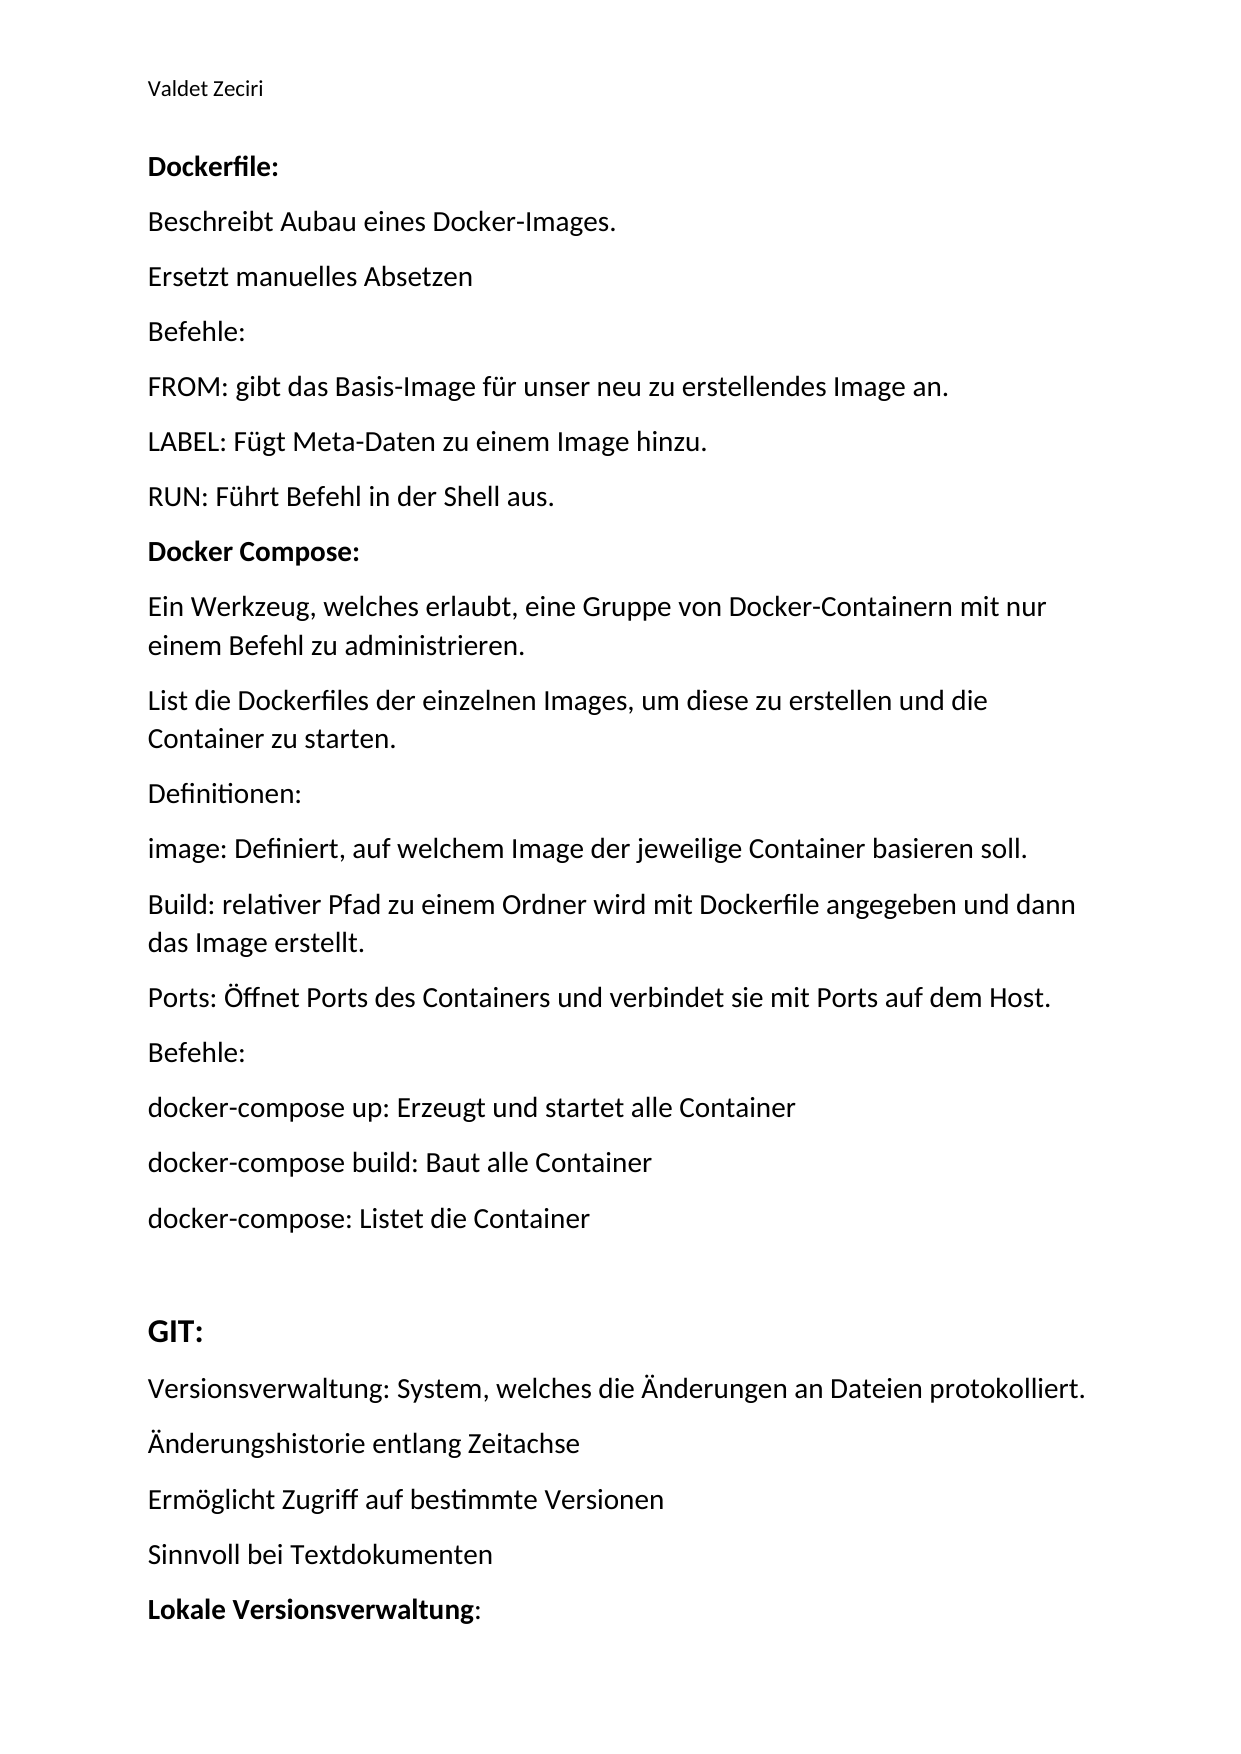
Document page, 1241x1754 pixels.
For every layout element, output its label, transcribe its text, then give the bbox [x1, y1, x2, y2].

text Sinnvoll bei Textdokumenten [148, 1536, 1093, 1571]
text Docker Compose: [148, 533, 1093, 569]
text FROM: gibt das Basis-Image für unser neu zu erstellendes Image an. [148, 368, 1093, 404]
text Ein Werkzeug, welches erlaubt, eine Gruppe von Docker-Containern mit nur einem Befehl zu administrieren. [148, 588, 1093, 662]
text Dockerfile: [148, 148, 1093, 183]
text docker-compose up: Erzeugt und startet alle Container [148, 1089, 1093, 1125]
text List die Dockerfiles der einzelnen Images, um diese zu erstellen und die Container zu starten. [148, 682, 1093, 756]
text Änderungshistorie entlang Zeitachse [148, 1426, 1093, 1461]
text GIT: [148, 1310, 1093, 1351]
text Ersetzt manuelles Absetzen [148, 258, 1093, 293]
text docker-compose build: Baut alle Container [148, 1144, 1093, 1180]
text Ermöglicht Zugriff auf bestimmte Versionen [148, 1481, 1093, 1516]
text image: Definiert, auf welchem Image der jeweilige Container basieren soll. [148, 831, 1093, 866]
text Beschreibt Aubau eines Docker-Images. [148, 203, 1093, 238]
text Befehle: [148, 1034, 1093, 1070]
text LABEL: Fügt Meta-Daten zu einem Image hinzu. [148, 423, 1093, 459]
text Definitionen: [148, 776, 1093, 811]
text Ports: Öffnet Ports des Containers und verbindet sie mit Ports auf dem Host. [148, 979, 1093, 1015]
text Lokale Versionsverwaltung: [148, 1591, 1093, 1627]
text Build: relativer Pfad zu einem Ordner wird mit Dockerfile angegeben und dann das Image erstellt. [148, 886, 1093, 960]
text Versionsverwaltung: System, welches die Änderungen an Dateien protokolliert. [148, 1371, 1093, 1406]
text RUN: Führt Befehl in der Shell aus. [148, 478, 1093, 514]
text docker-compose: Listet die Container [148, 1200, 1093, 1235]
text Befehle: [148, 313, 1093, 348]
